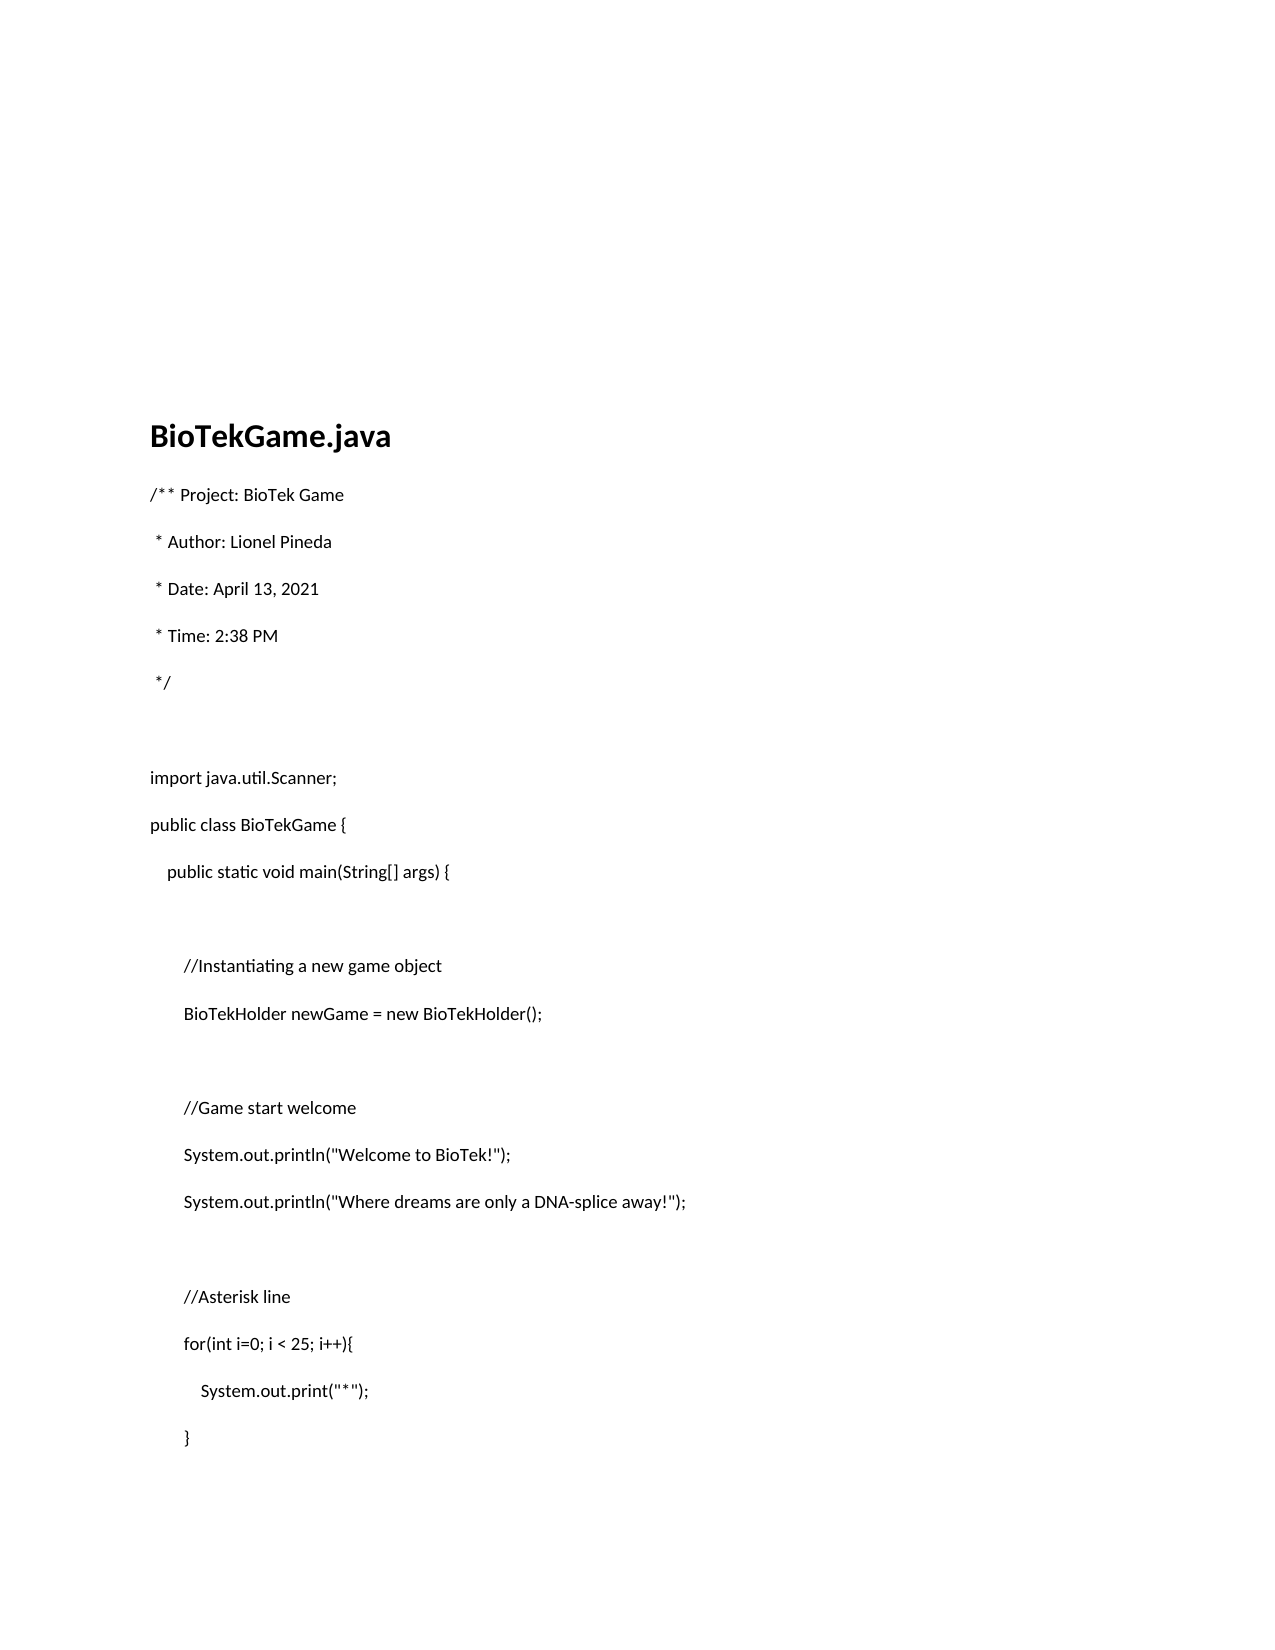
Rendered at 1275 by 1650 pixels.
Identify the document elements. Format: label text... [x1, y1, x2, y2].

text System.out.println("Where dreams are only a DNA-splice away!"); [150, 1191, 1125, 1213]
text } [150, 1426, 1125, 1449]
text import java.util.Scanner; [150, 766, 1125, 789]
text /** Project: BioTek Game [150, 483, 1125, 506]
text System.out.print("*"); [150, 1379, 1125, 1402]
text BioTekGame.java [150, 415, 1125, 456]
text * Author: Lionel Pineda [150, 530, 1125, 553]
text * Date: April 13, 2021 [150, 577, 1125, 600]
text //Instantiating a new game object [150, 954, 1125, 977]
text //Asterisk line [150, 1285, 1125, 1308]
text public static void main(String[] args) { [150, 860, 1125, 883]
text BioTekHolder newGame = new BioTekHolder(); [150, 1002, 1125, 1025]
text */ [150, 671, 1125, 694]
text * Time: 2:38 PM [150, 624, 1125, 647]
text public class BioTekGame { [150, 813, 1125, 836]
text for(int i=0; i < 25; i++){ [150, 1332, 1125, 1355]
text System.out.println("Welcome to BioTek!"); [150, 1143, 1125, 1166]
text //Game start welcome [150, 1096, 1125, 1119]
